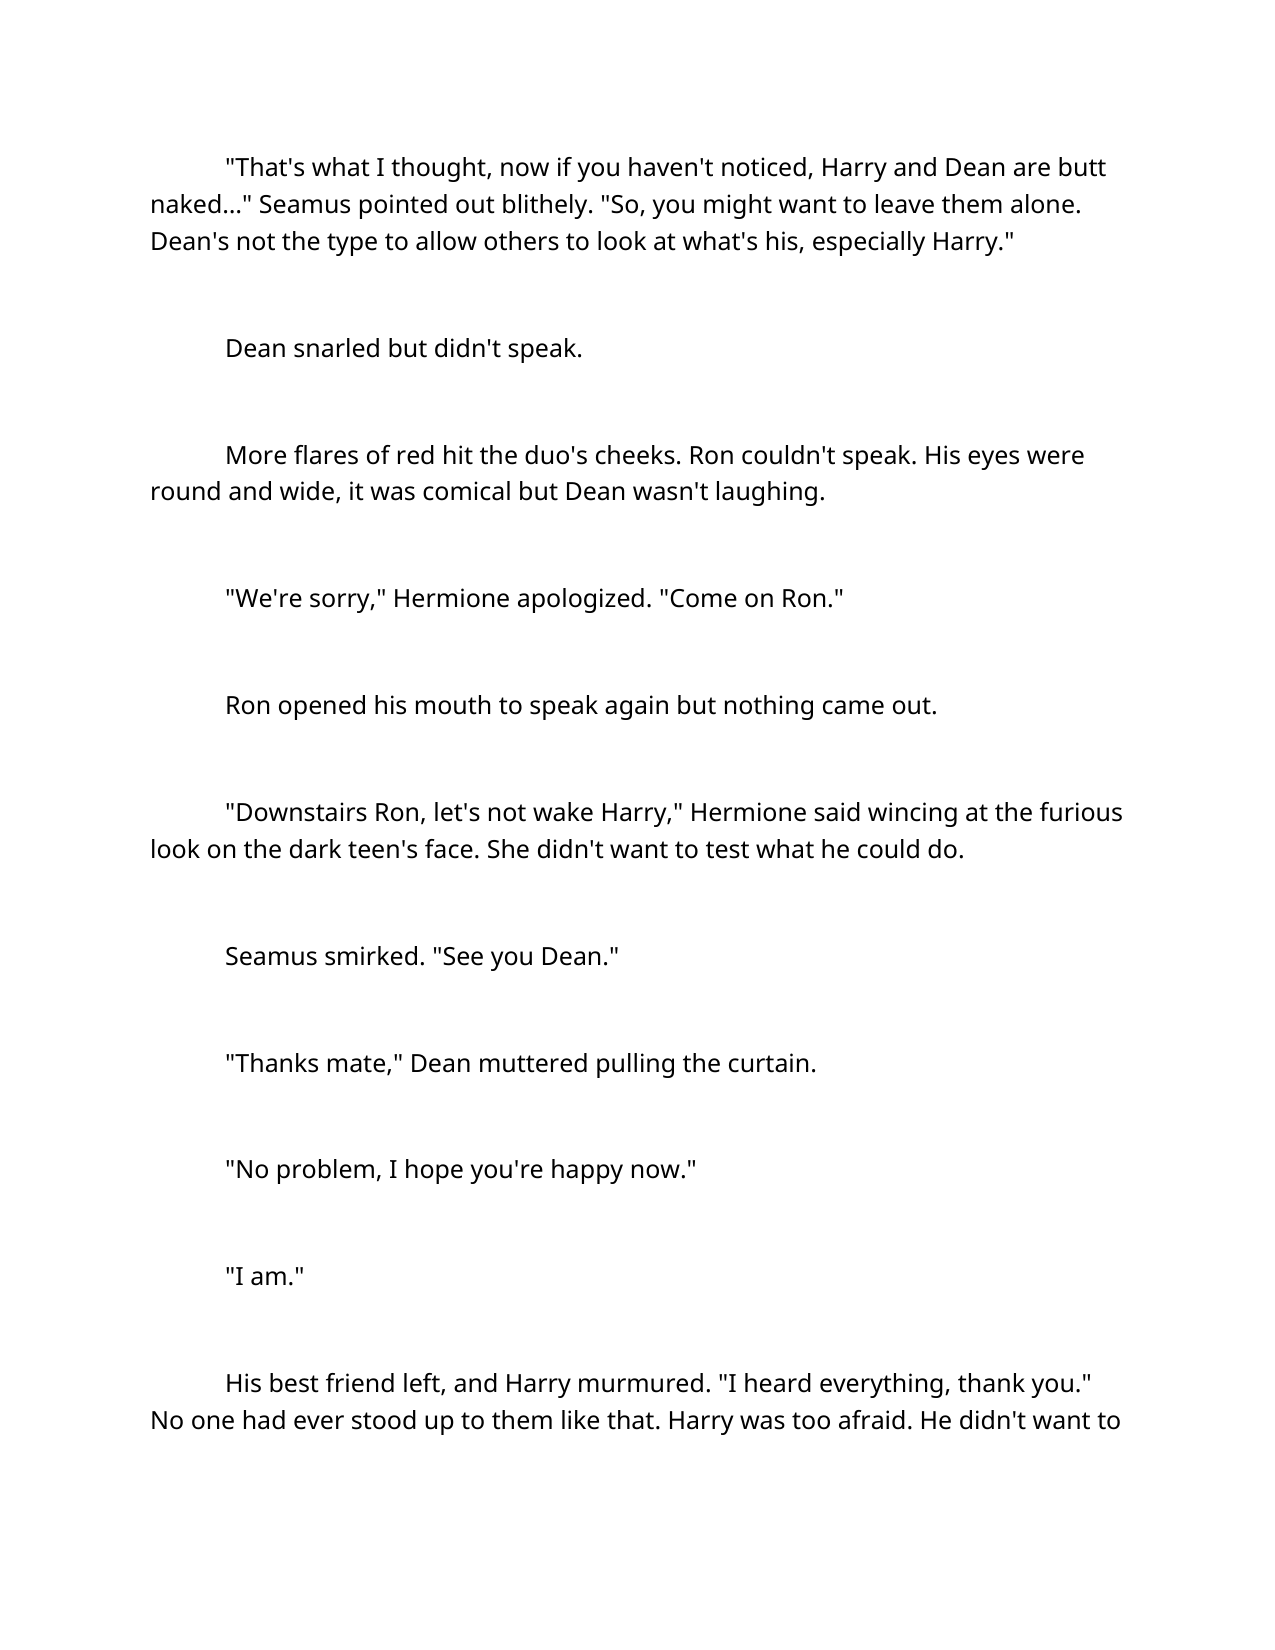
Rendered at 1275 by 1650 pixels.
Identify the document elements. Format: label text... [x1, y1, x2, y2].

text "That's what I thought, now if you haven't noticed, Harry and Dean are butt naked…" Seamus pointed out blithely. "So, you might want to leave them alone. Dean's not the type to allow others to look at what's his, especially Harry." [150, 150, 1125, 258]
text "We're sorry," Hermione apologized. "Come on Ron." [150, 581, 1125, 615]
text "Downstairs Ron, let's not wake Harry," Hermione said wincing at the furious look on the dark teen's face. She didn't want to test what he could do. [150, 795, 1125, 866]
text "I am." [150, 1259, 1125, 1293]
text Dean snarled but didn't speak. [150, 330, 1125, 364]
text "No problem, I hope you're happy now." [150, 1152, 1125, 1186]
text More flares of red hit the duo's cheeks. Ron couldn't speak. His eyes were round and wide, it was comical but Dean wasn't laughing. [150, 437, 1125, 508]
text "Thanks mate," Dean muttered pulling the curtain. [150, 1045, 1125, 1079]
text Seamus smirked. "See you Dean." [150, 938, 1125, 972]
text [150, 1366, 1125, 1437]
text Ron opened his mouth to speak again but nothing came out. [150, 688, 1125, 722]
